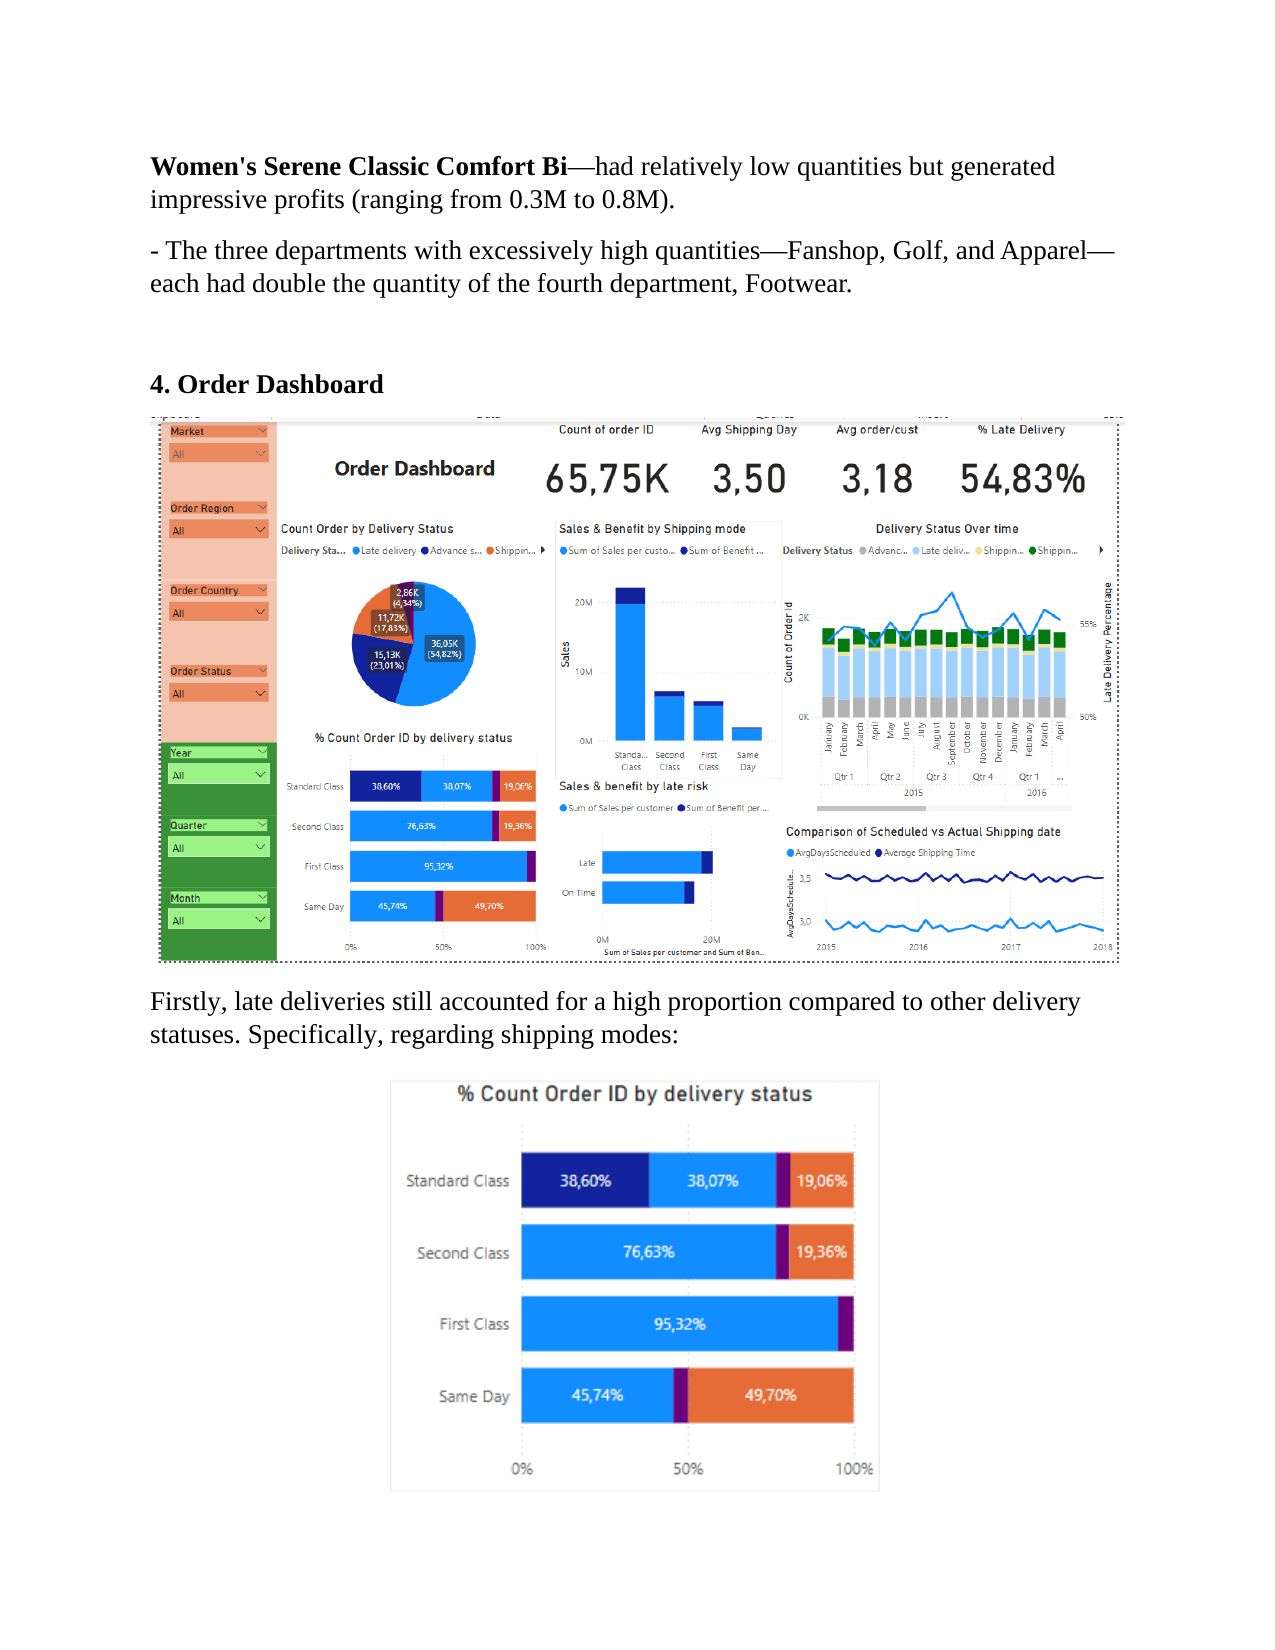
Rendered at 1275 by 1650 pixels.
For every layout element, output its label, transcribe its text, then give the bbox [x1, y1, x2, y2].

picture [150, 417, 1125, 966]
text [150, 150, 1125, 215]
text 4. Order Dashboard [150, 368, 1125, 399]
text Firstly, late deliveries still accounted for a high proportion compared to other delivery statuses. Specifically, regarding shipping modes: [150, 984, 1125, 1049]
text - The three departments with excessively high quantities—Fanshop, Golf, and Apparel—each had double the quantity of the fourth department, Footwear. [150, 234, 1125, 298]
picture [390, 1068, 885, 1492]
